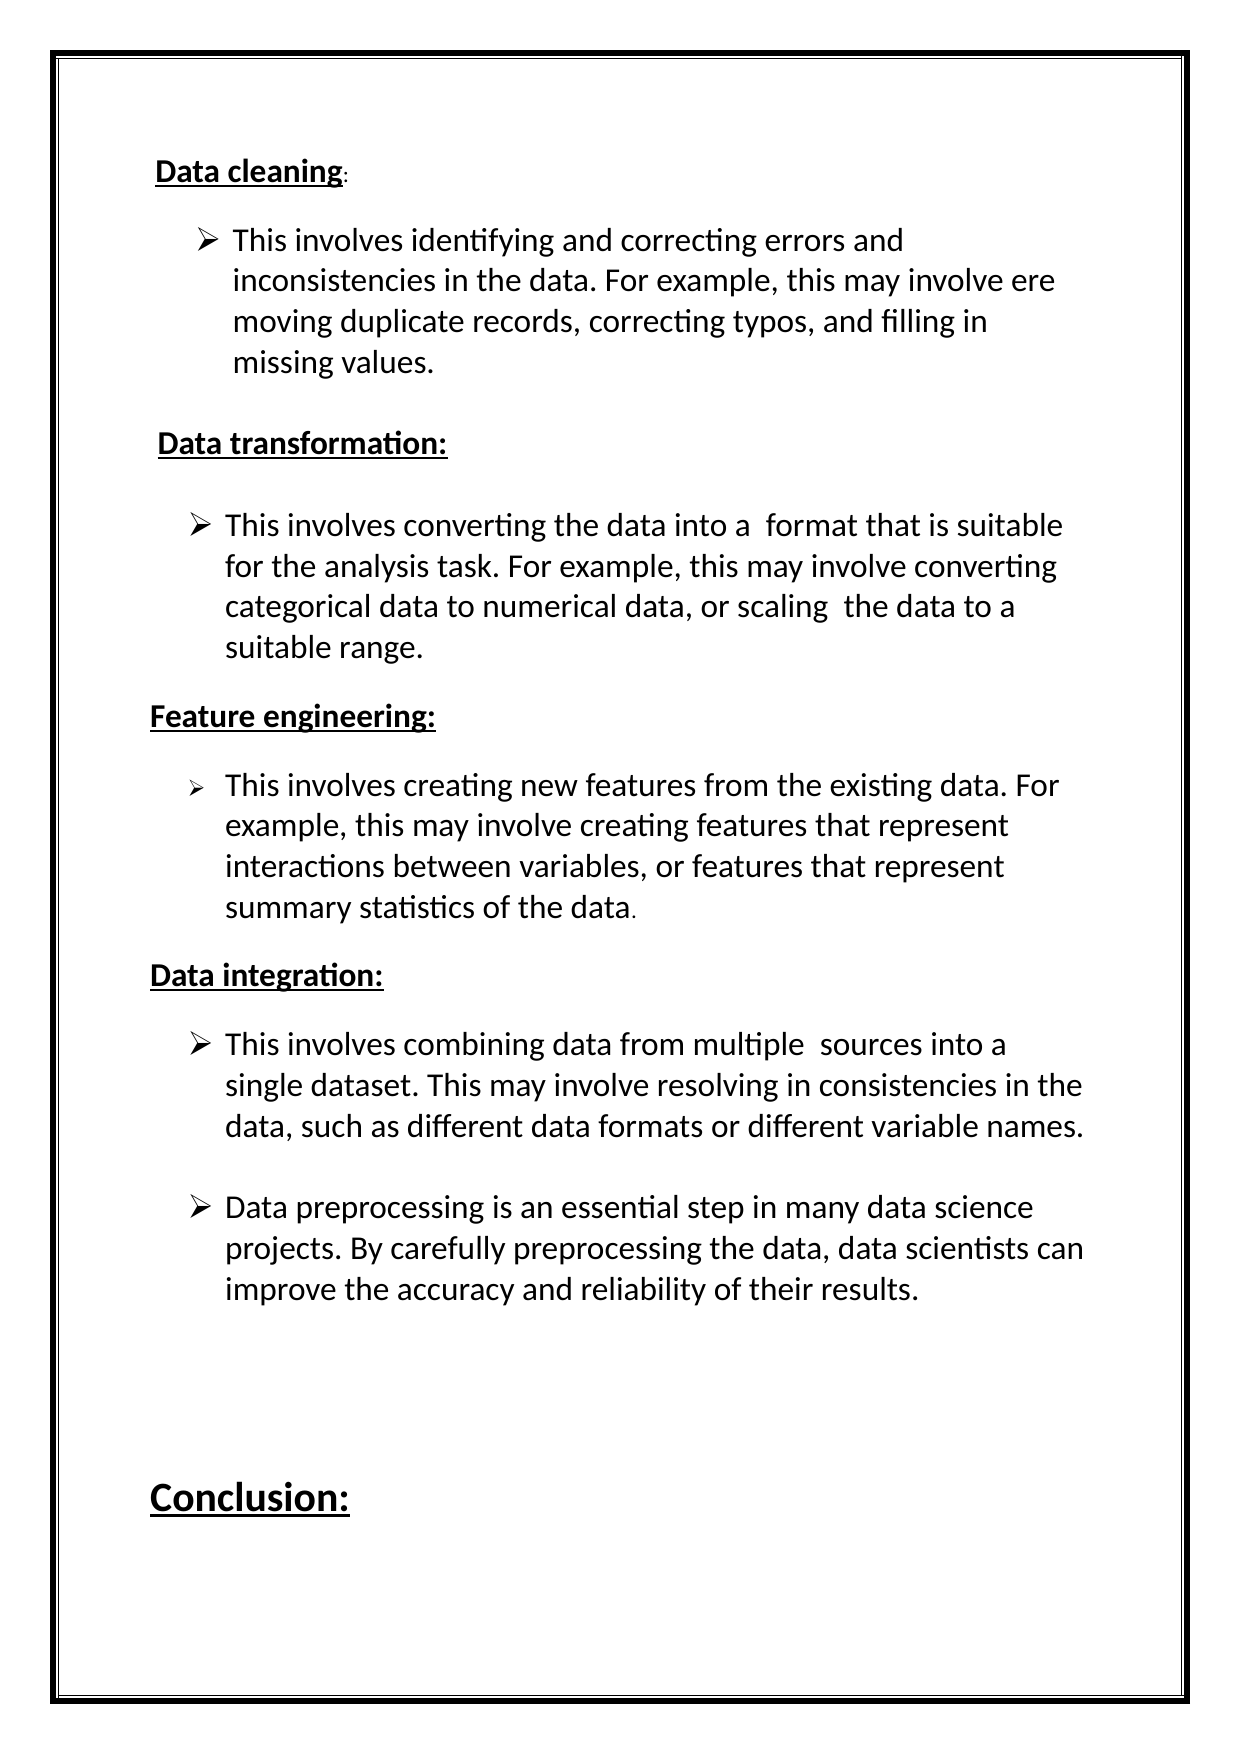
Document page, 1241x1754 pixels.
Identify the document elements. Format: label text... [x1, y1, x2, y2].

list This involves converting the data into a format that is suitable for the analysis task. For example, this may involve converting categorical data to numerical data, or scaling the data to a suitable range. [187, 504, 1090, 667]
text Data cleaning: [150, 150, 1090, 191]
text Feature engineering: [150, 695, 1090, 736]
text Data transformation: [150, 422, 1090, 463]
list This involves creating new features from the existing data. For example, this may involve creating features that represent interactions between variables, or features that represent summary statistics of the data. [187, 763, 1090, 926]
list This involves identifying and correcting errors and inconsistencies in the data. For example, this may involve ere moving duplicate records, correcting typos, and filling in missing values. [195, 219, 1090, 382]
list This involves combining data from multiple sources into a single dataset. This may involve resolving in consistencies in the data, such as different data formats or different variable names. [187, 1023, 1090, 1145]
list Data preprocessing is an essential step in many data science projects. By carefully preprocessing the data, data scientists can improve the accuracy and reliability of their results. [187, 1186, 1090, 1308]
text Data integration: [150, 954, 1090, 995]
text Conclusion: [150, 1471, 1090, 1522]
